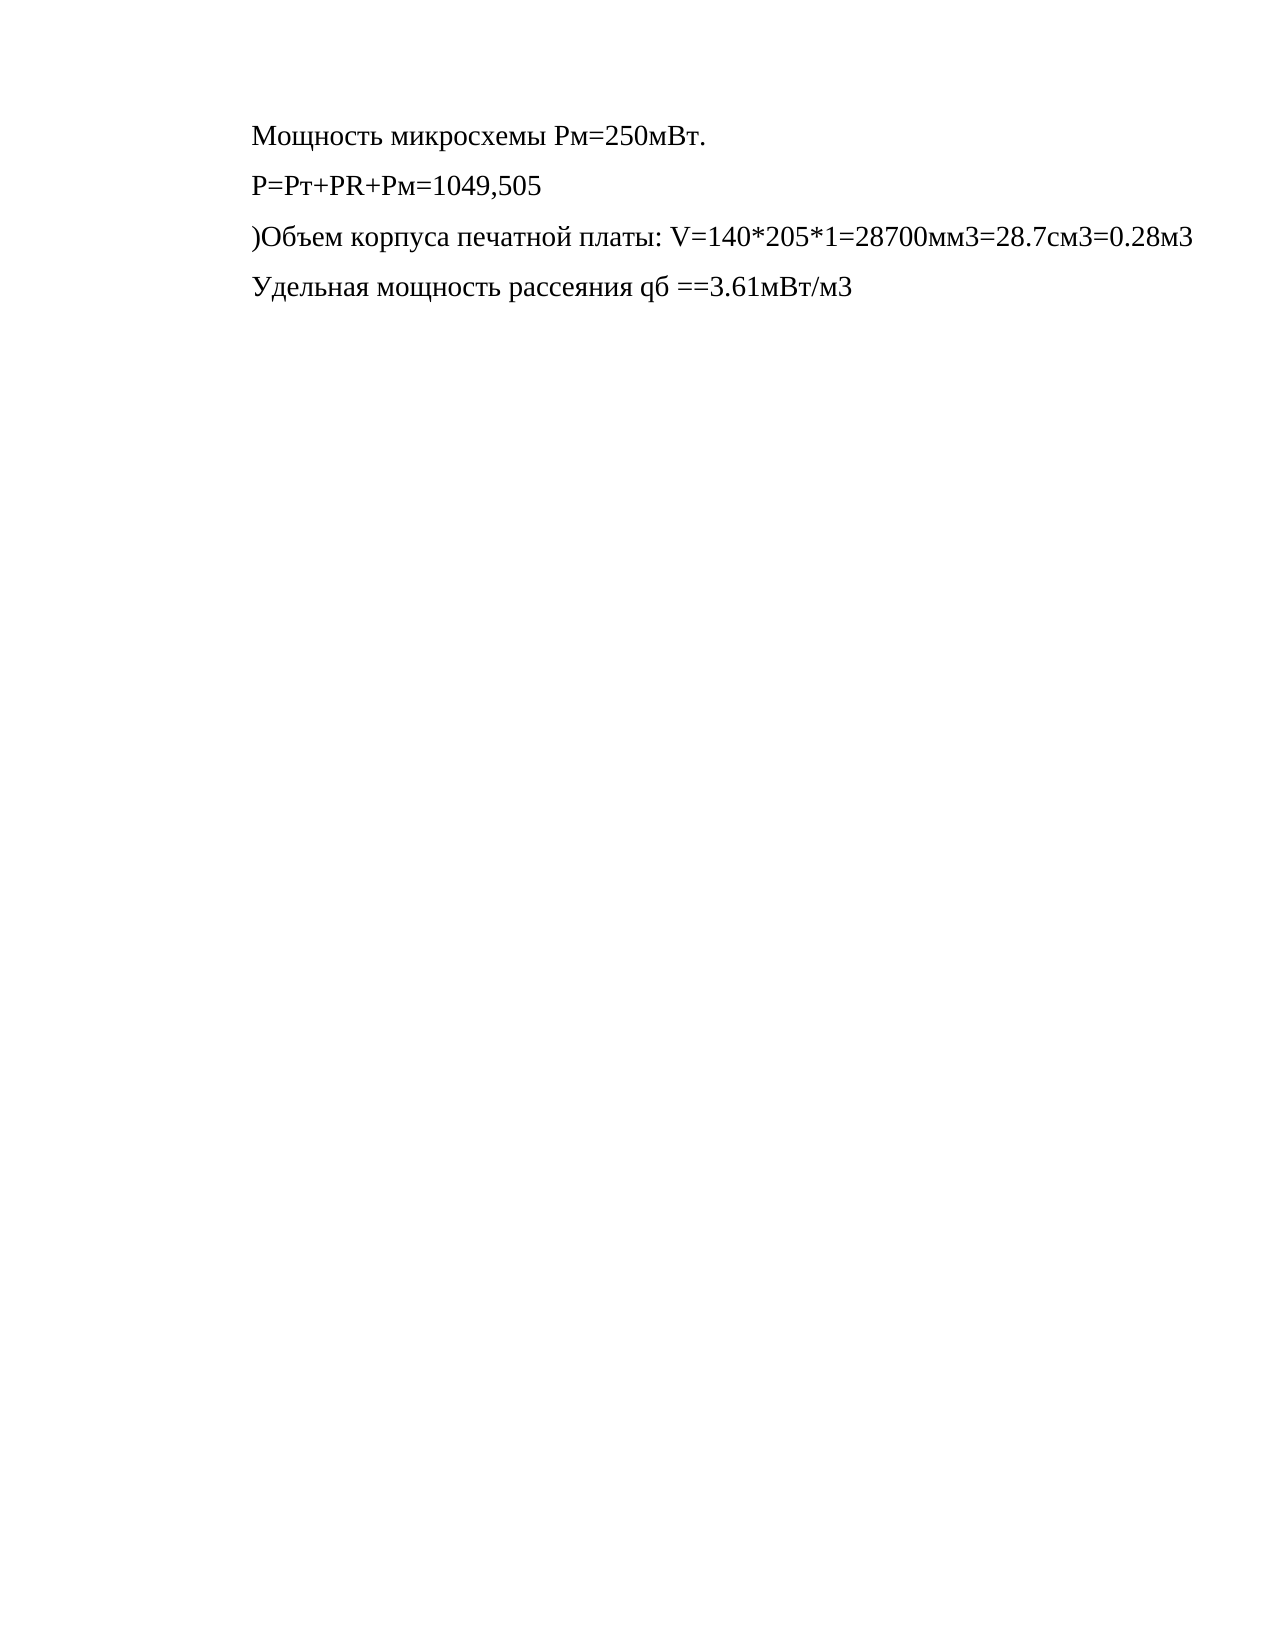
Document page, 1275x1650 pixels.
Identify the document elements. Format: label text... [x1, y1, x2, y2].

text )Объем корпуса печатной платы: V=140*205*1=28700мм3=28.7см3=0.28м3 [177, 219, 1216, 252]
text Р=Рт+PR+Рм=1049,505 [177, 168, 1216, 202]
text Мощность микросхемы Рм=250мВт. [177, 118, 1216, 152]
text Удельная мощность рассеяния qб ==3.61мВт/м3 [177, 269, 1216, 303]
